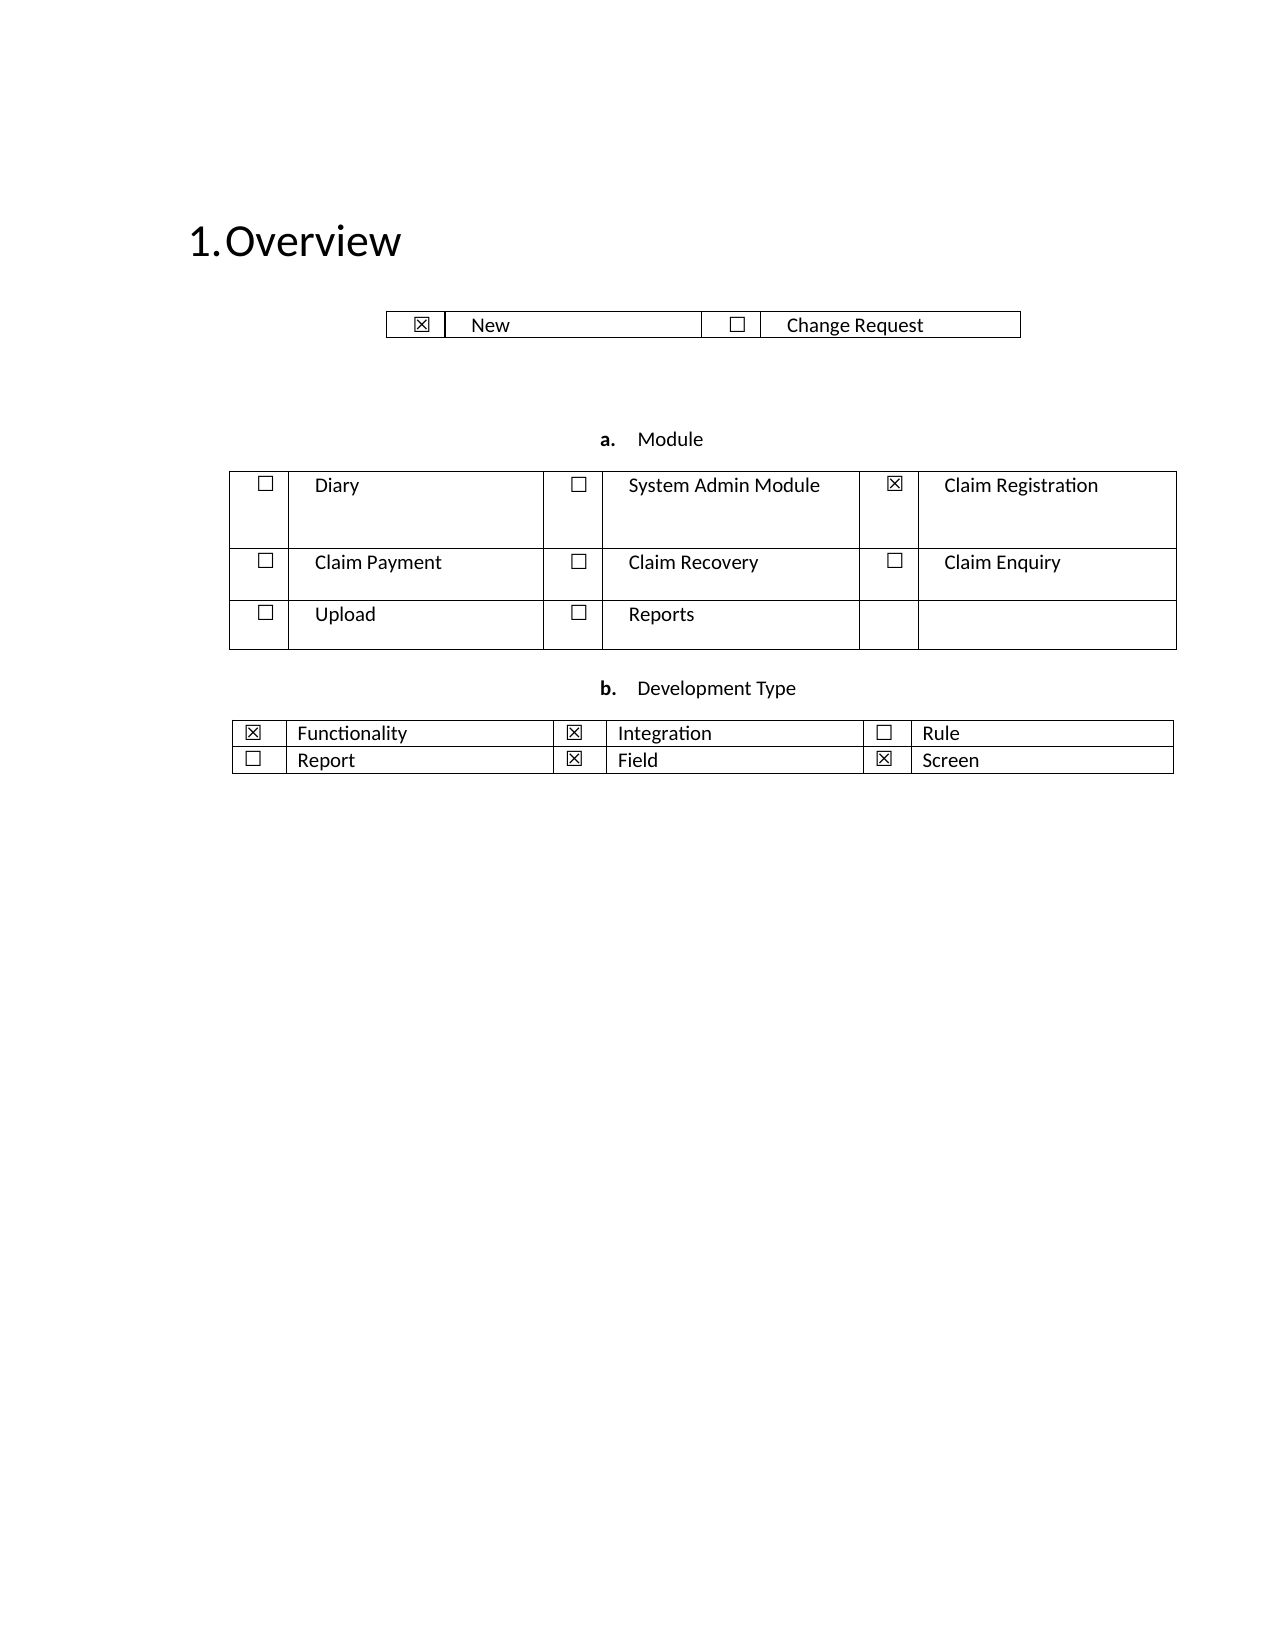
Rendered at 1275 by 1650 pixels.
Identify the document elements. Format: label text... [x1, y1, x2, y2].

table_header Claim Registration [919, 472, 1176, 548]
table_cell Claim Payment [289, 549, 543, 600]
table_header [544, 472, 602, 548]
table_cell Screen [912, 747, 1173, 772]
table_cell Claim Enquiry [919, 549, 1176, 600]
subtitle Overview [187, 212, 1256, 268]
table_cell Upload [289, 601, 543, 649]
table_cell Reports [603, 601, 859, 649]
table_cell Report [287, 747, 553, 772]
table_header Integration [607, 721, 863, 746]
table_cell [919, 601, 1176, 649]
table_header Change Request [761, 312, 1020, 337]
text Module [600, 426, 1256, 452]
table_header Rule [912, 721, 1173, 746]
text Development Type [600, 675, 1256, 701]
table_header System Admin Module [603, 472, 859, 548]
table_header Functionality [287, 721, 553, 746]
table_header Diary [289, 472, 543, 548]
table_header New [446, 312, 701, 337]
table_cell Field [607, 747, 863, 772]
table_cell Claim Recovery [603, 549, 859, 600]
